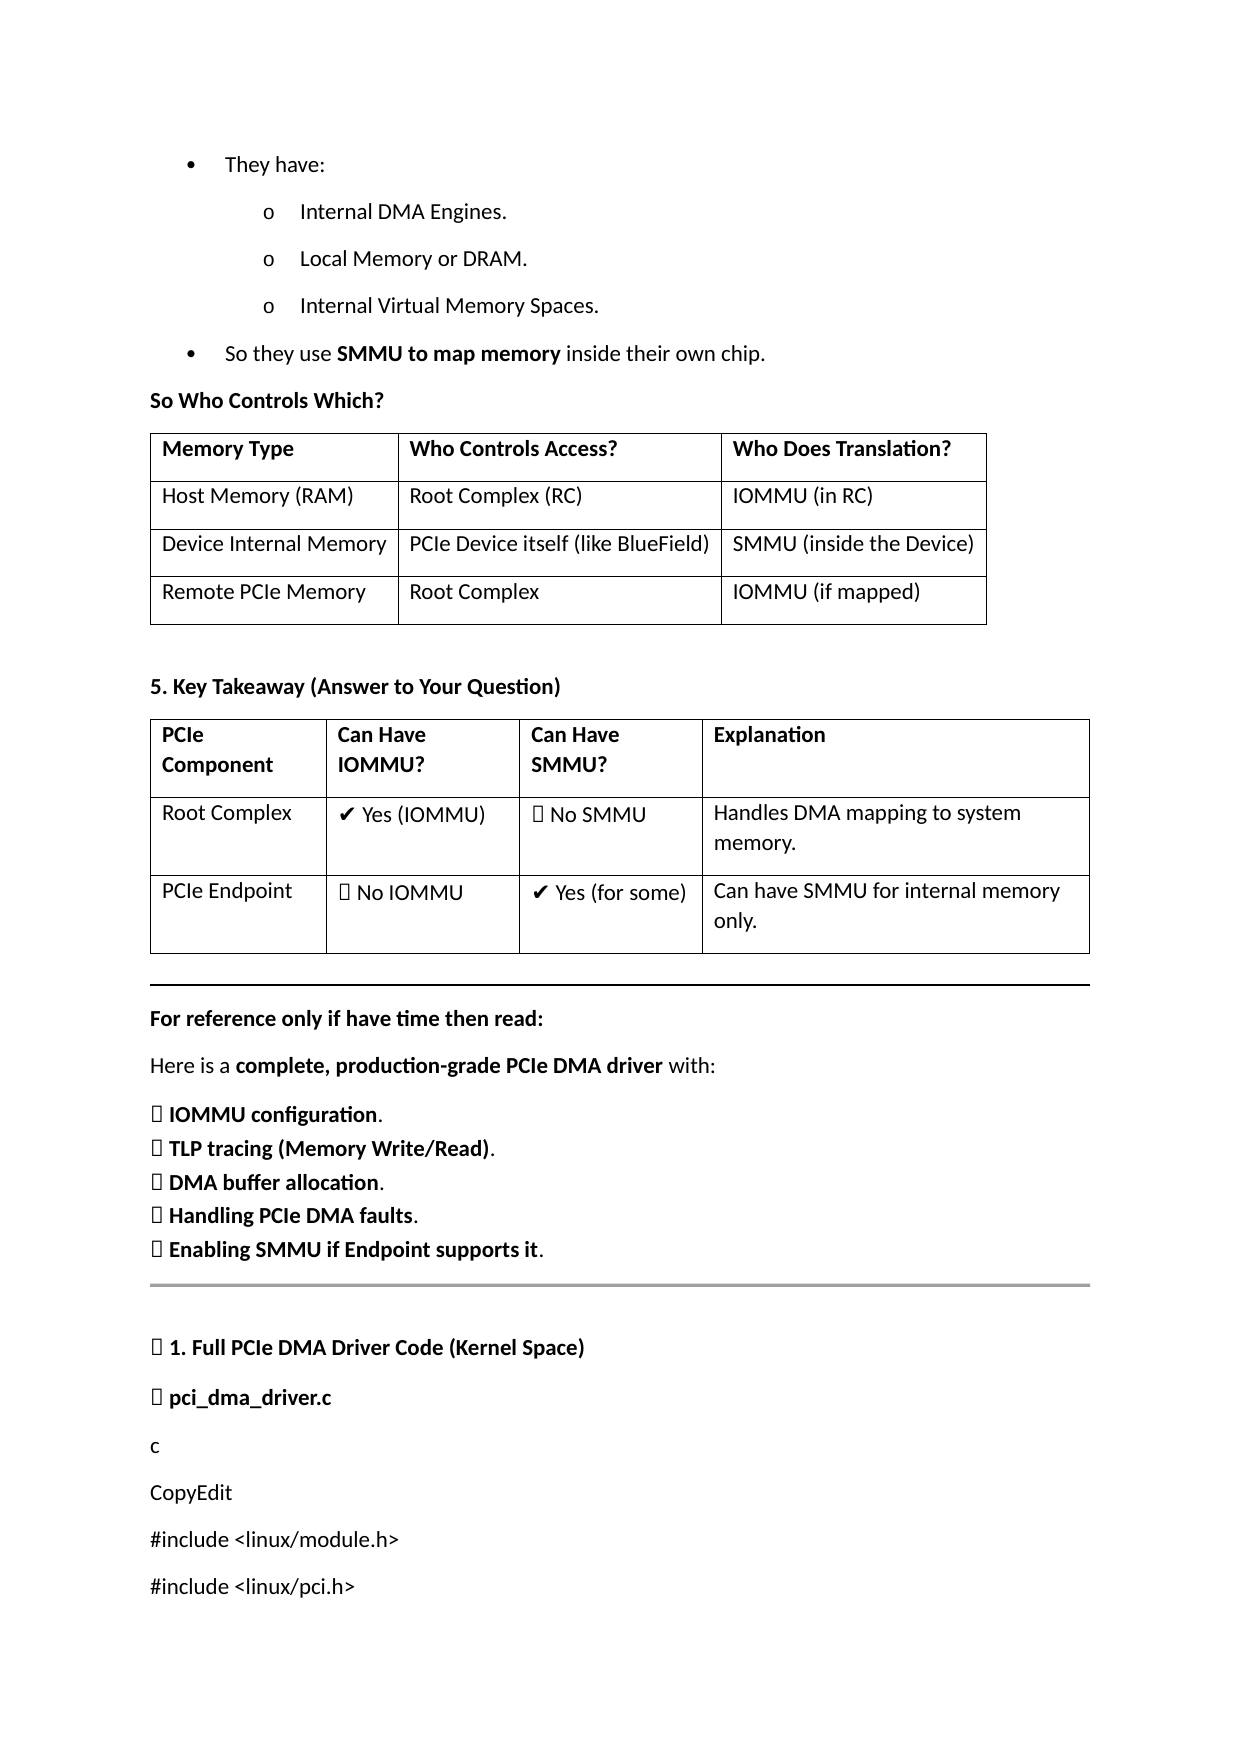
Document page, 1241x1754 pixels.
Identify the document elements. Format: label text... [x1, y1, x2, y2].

list They have: [187, 150, 1090, 178]
table_header Memory Type [151, 434, 398, 481]
list Local Memory or DRAM. [262, 244, 1090, 273]
table_cell Device Internal Memory [151, 530, 398, 576]
table_cell Root Complex (RC) [399, 482, 721, 528]
text CopyEdit [150, 1478, 1090, 1506]
text 5. Key Takeaway (Answer to Your Question) [150, 672, 1090, 700]
table_header Can Have IOMMU? [327, 720, 519, 797]
text So Who Controls Which? [150, 386, 1090, 414]
text #include <linux/module.h> [150, 1525, 1090, 1553]
table_cell ✔ Yes (for some) [520, 876, 702, 953]
table_cell IOMMU (if mapped) [722, 577, 986, 624]
text c [150, 1431, 1090, 1459]
text #include <linux/pci.h> [150, 1572, 1090, 1600]
text 📜 pci_dma_driver.c [150, 1381, 1090, 1412]
table_cell Root Complex [399, 577, 721, 624]
table_cell ❌ No IOMMU [327, 876, 519, 953]
table_cell ❌ No SMMU [520, 798, 702, 875]
table_cell Host Memory (RAM) [151, 482, 398, 528]
table_cell PCIe Device itself (like BlueField) [399, 530, 721, 576]
table_cell SMMU (inside the Device) [722, 530, 986, 576]
table_cell PCIe Endpoint [151, 876, 326, 953]
table_cell ✔ Yes (IOMMU) [327, 798, 519, 875]
table_header Can Have SMMU? [520, 720, 702, 797]
list Internal Virtual Memory Spaces. [262, 292, 1090, 320]
list So they use SMMU to map memory inside their own chip. [187, 339, 1090, 367]
table_cell Remote PCIe Memory [151, 577, 398, 624]
table_cell Root Complex [151, 798, 326, 875]
table_header Who Does Translation? [722, 434, 986, 481]
list Internal DMA Engines. [262, 197, 1090, 225]
table_header PCIe Component [151, 720, 326, 797]
table_cell Handles DMA mapping to system memory. [703, 798, 1089, 875]
table_cell Can have SMMU for internal memory only. [703, 876, 1089, 953]
table_cell IOMMU (in RC) [722, 482, 986, 528]
text ✅ 1. Full PCIe DMA Driver Code (Kernel Space) [150, 1331, 1090, 1362]
table_header Explanation [703, 720, 1089, 797]
text Here is a complete, production-grade PCIe DMA driver with: [150, 1051, 1090, 1079]
table_header Who Controls Access? [399, 434, 721, 481]
text For reference only if have time then read: [150, 1004, 1090, 1032]
text ✅ IOMMU configuration. ✅ TLP tracing (Memory Write/Read). ✅ DMA buffer allocation. ✅ Handling PCIe DMA faults. ✅ Enabling SMMU if Endpoint supports it. [150, 1098, 1090, 1264]
